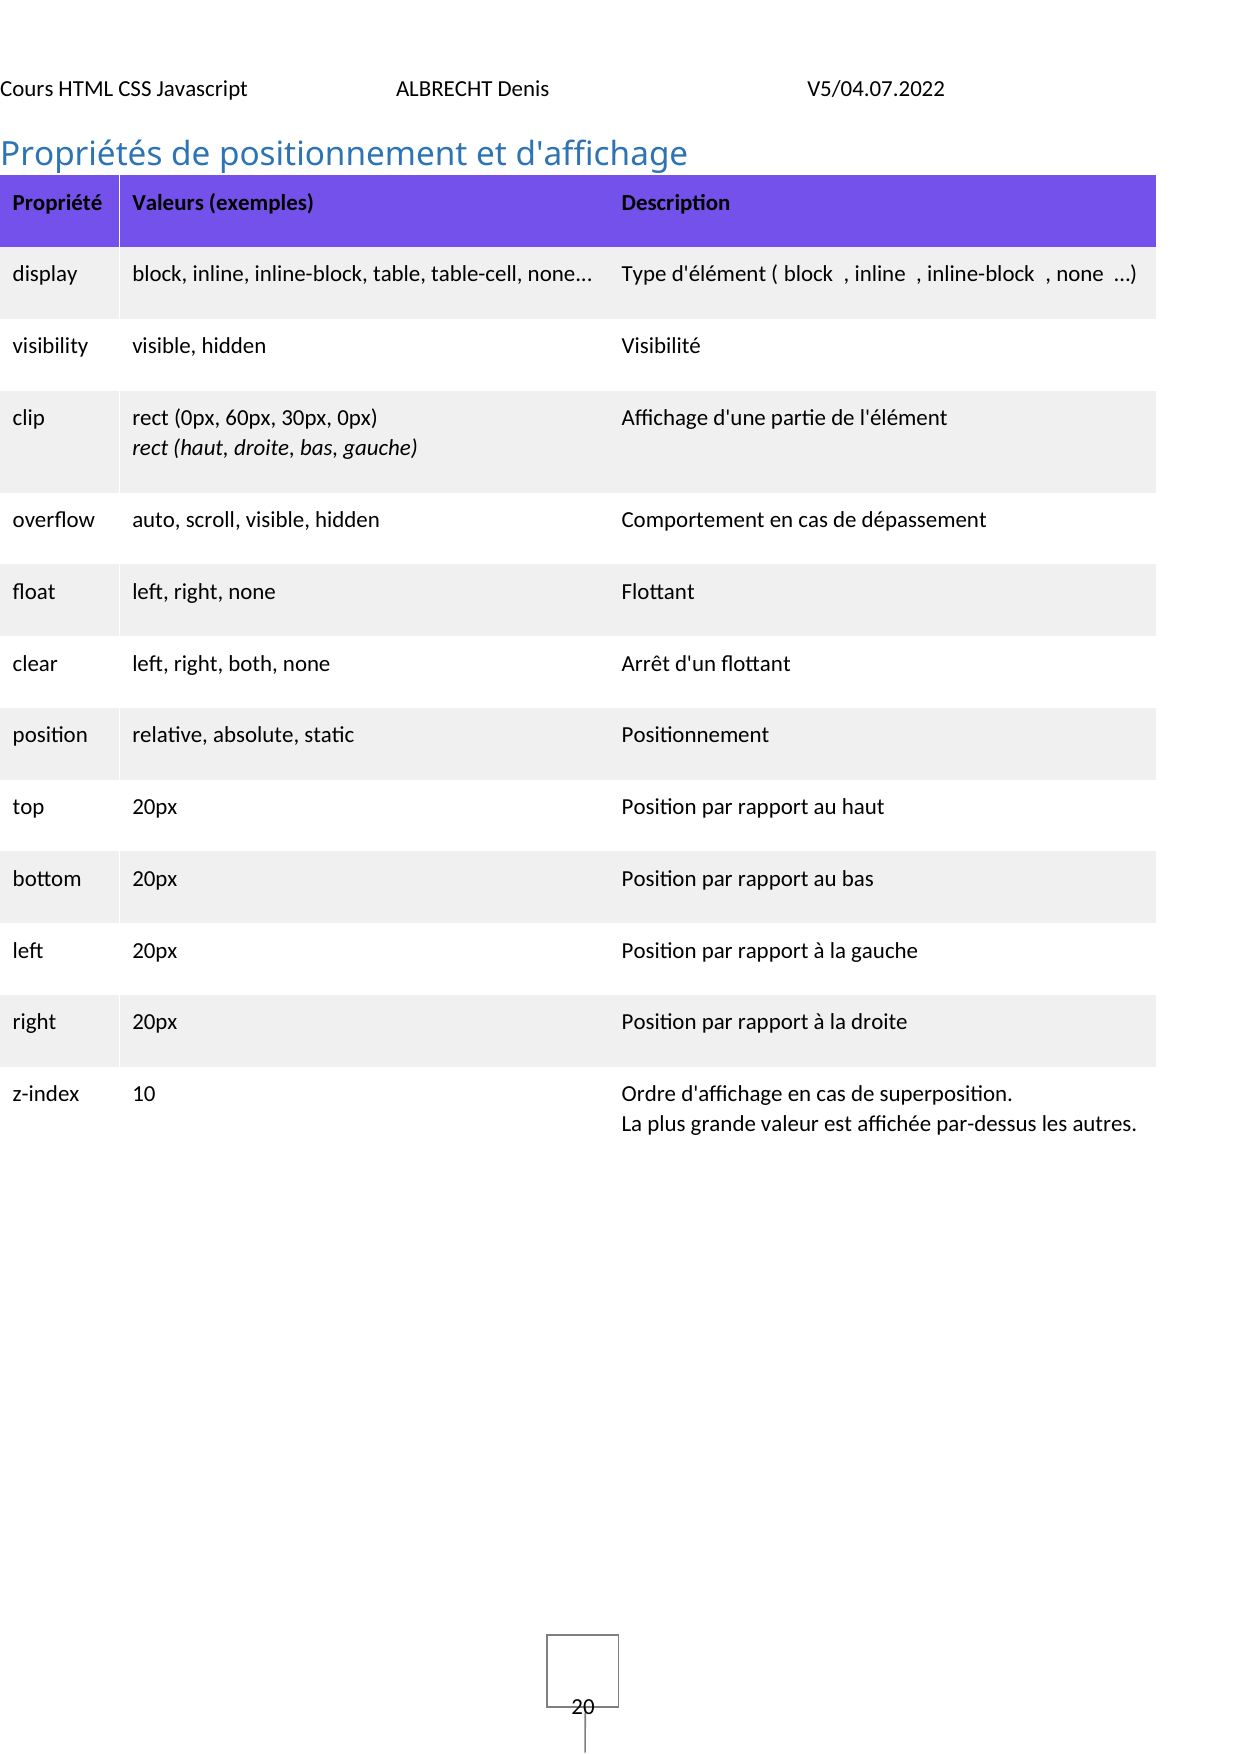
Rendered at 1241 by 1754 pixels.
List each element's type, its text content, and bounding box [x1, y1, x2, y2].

table_cell position [0, 708, 119, 780]
table_header Propriété [0, 175, 119, 247]
table_cell clear [0, 636, 119, 708]
table_cell Type d'élément ( block , inline , inline-block , none …) [609, 247, 1156, 319]
table_cell left [0, 923, 119, 995]
table_cell 20px [120, 780, 609, 851]
table_cell clip [0, 391, 119, 493]
table_cell overflow [0, 493, 119, 564]
table_cell Arrêt d'un flottant [609, 636, 1156, 708]
table_cell Comportement en cas de dépassement [609, 493, 1156, 564]
table_cell visibility [0, 319, 119, 391]
table_cell Position par rapport à la droite [609, 995, 1156, 1067]
table_cell Ordre d'affichage en cas de superposition. La plus grande valeur est affichée par-dessus les autres. [609, 1067, 1156, 1169]
table_cell Visibilité [609, 319, 1156, 391]
table_cell top [0, 780, 119, 851]
table_cell 20px [120, 851, 609, 923]
table_cell z-index [0, 1067, 119, 1169]
table_header Description [609, 175, 1156, 247]
subtitle Propriétés de positionnement et d'affichage [0, 130, 1165, 175]
table_cell Flottant [609, 564, 1156, 636]
table_cell right [0, 995, 119, 1067]
table_cell float [0, 564, 119, 636]
table_cell left, right, both, none [120, 636, 609, 708]
table_cell Positionnement [609, 708, 1156, 780]
table_header Valeurs (exemples) [120, 175, 609, 247]
table_cell rect (0px, 60px, 30px, 0px) rect (haut, droite, bas, gauche) [120, 391, 609, 493]
table_cell bottom [0, 851, 119, 923]
table_cell Position par rapport à la gauche [609, 923, 1156, 995]
table_cell display [0, 247, 119, 319]
table_cell 10 [120, 1067, 609, 1169]
table_cell Affichage d'une partie de l'élément [609, 391, 1156, 493]
table_cell left, right, none [120, 564, 609, 636]
table_cell auto, scroll, visible, hidden [120, 493, 609, 564]
table_cell relative, absolute, static [120, 708, 609, 780]
table_cell 20px [120, 995, 609, 1067]
table_cell Position par rapport au haut [609, 780, 1156, 851]
table_cell Position par rapport au bas [609, 851, 1156, 923]
table_cell 20px [120, 923, 609, 995]
table_cell visible, hidden [120, 319, 609, 391]
table_cell block, inline, inline-block, table, table-cell, none... [120, 247, 609, 319]
